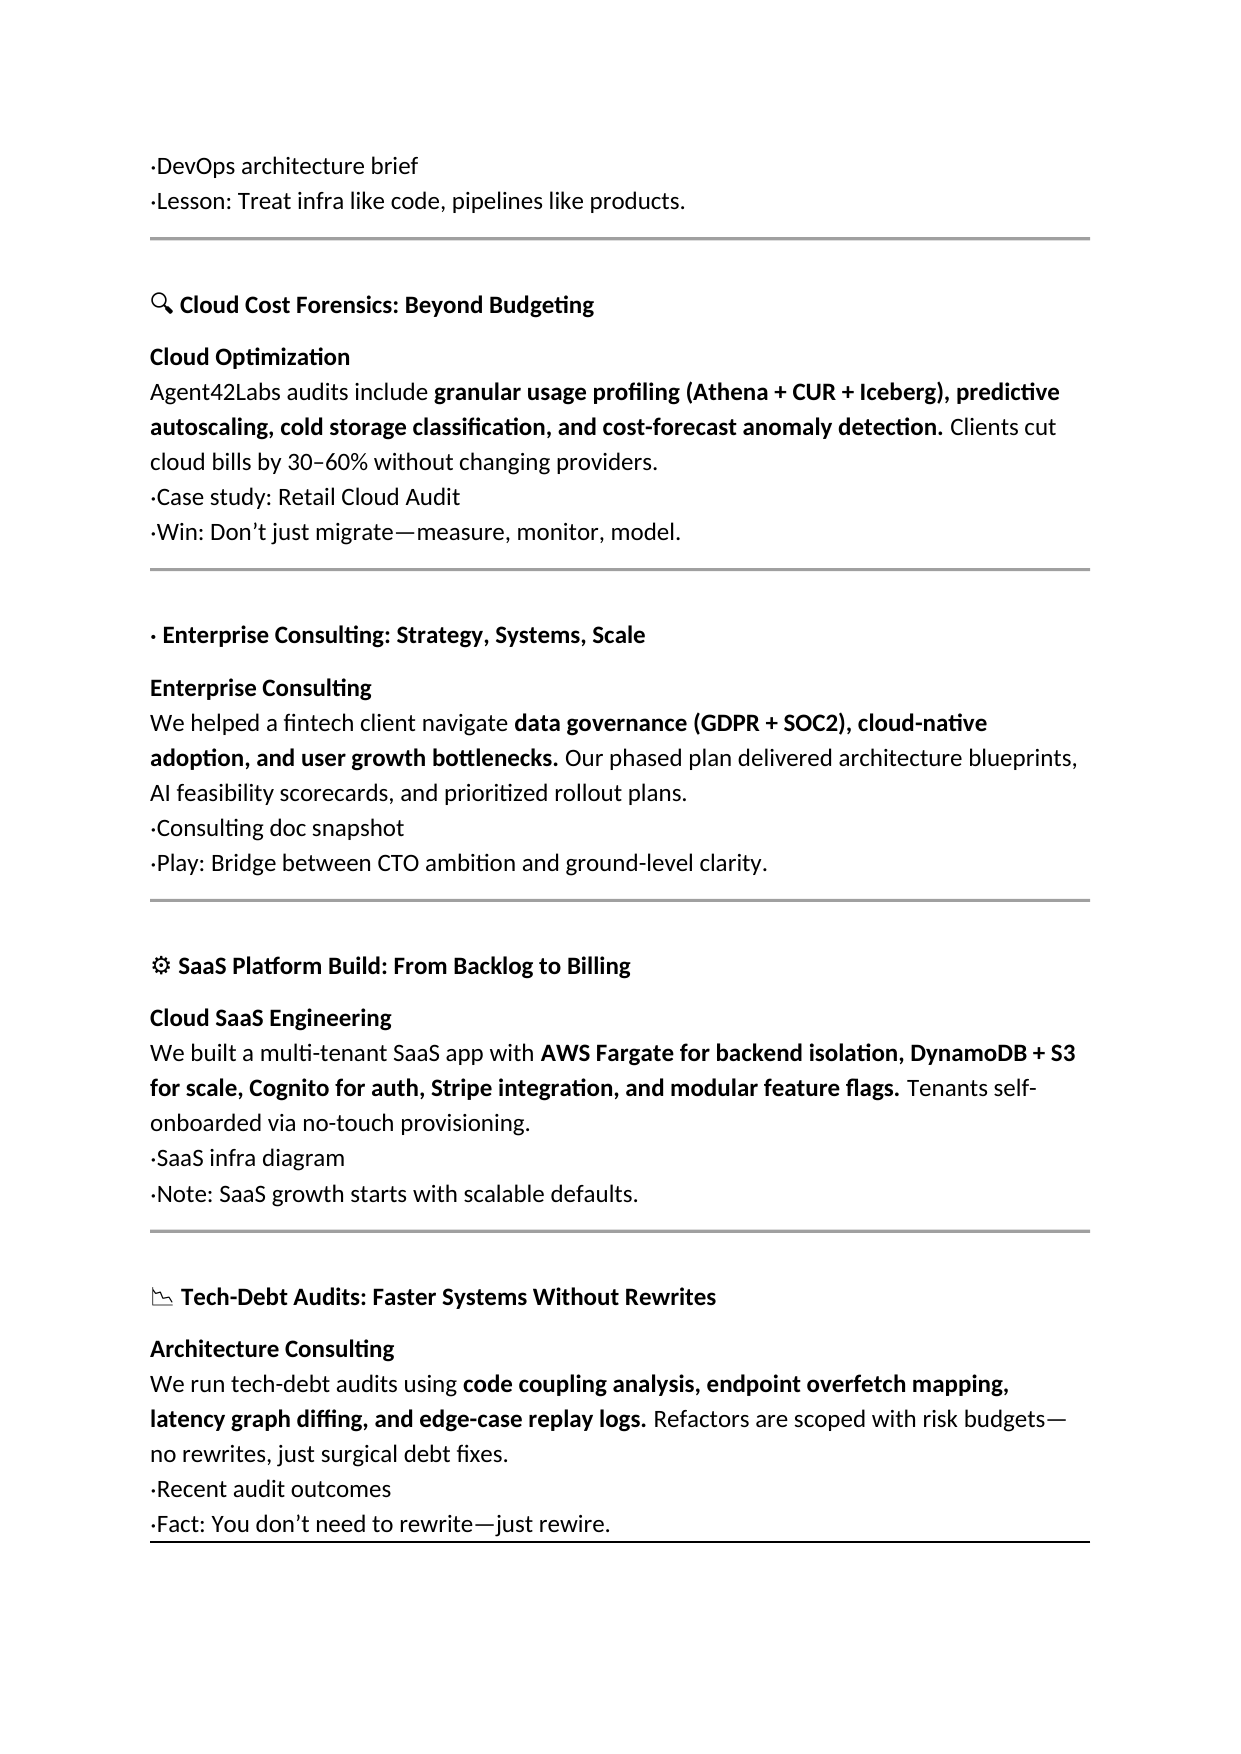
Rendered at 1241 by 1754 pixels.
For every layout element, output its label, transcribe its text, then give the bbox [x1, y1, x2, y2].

text Cloud Optimization Agent42Labs audits include granular usage profiling (Athena + CUR + Iceberg), predictive autoscaling, cold storage classification, and cost-forecast anomaly detection. Clients cut cloud bills by 30–60% without changing providers. 🔗Case study: Retail Cloud Audit 📌Win: Don’t just migrate—measure, monitor, model. [150, 341, 1090, 547]
text 🔍 Cloud Cost Forensics: Beyond Budgeting [150, 289, 1090, 319]
text Architecture Consulting We run tech-debt audits using code coupling analysis, endpoint overfetch mapping, latency graph diffing, and edge-case replay logs. Refactors are scoped with risk budgets—no rewrites, just surgical debt fixes. 🔗Recent audit outcomes 📌Fact: You don’t need to rewrite—just rewire. [150, 1333, 1090, 1541]
text Enterprise Consulting We helped a fintech client navigate data governance (GDPR + SOC2), cloud-native adoption, and user growth bottlenecks. Our phased plan delivered architecture blueprints, AI feasibility scorecards, and prioritized rollout plans. 🔗Consulting doc snapshot 📌Play: Bridge between CTO ambition and ground-level clarity. [150, 672, 1090, 878]
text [150, 150, 1090, 216]
text Cloud SaaS Engineering We built a multi-tenant SaaS app with AWS Fargate for backend isolation, DynamoDB + S3 for scale, Cognito for auth, Stripe integration, and modular feature flags. Tenants self-onboarded via no-touch provisioning. 🔗SaaS infra diagram 📌Note: SaaS growth starts with scalable defaults. [150, 1002, 1090, 1208]
text 💼 Enterprise Consulting: Strategy, Systems, Scale [150, 620, 1090, 650]
text 📉 Tech-Debt Audits: Faster Systems Without Rewrites [150, 1281, 1090, 1312]
text ⚙️ SaaS Platform Build: From Backlog to Billing [150, 951, 1090, 981]
